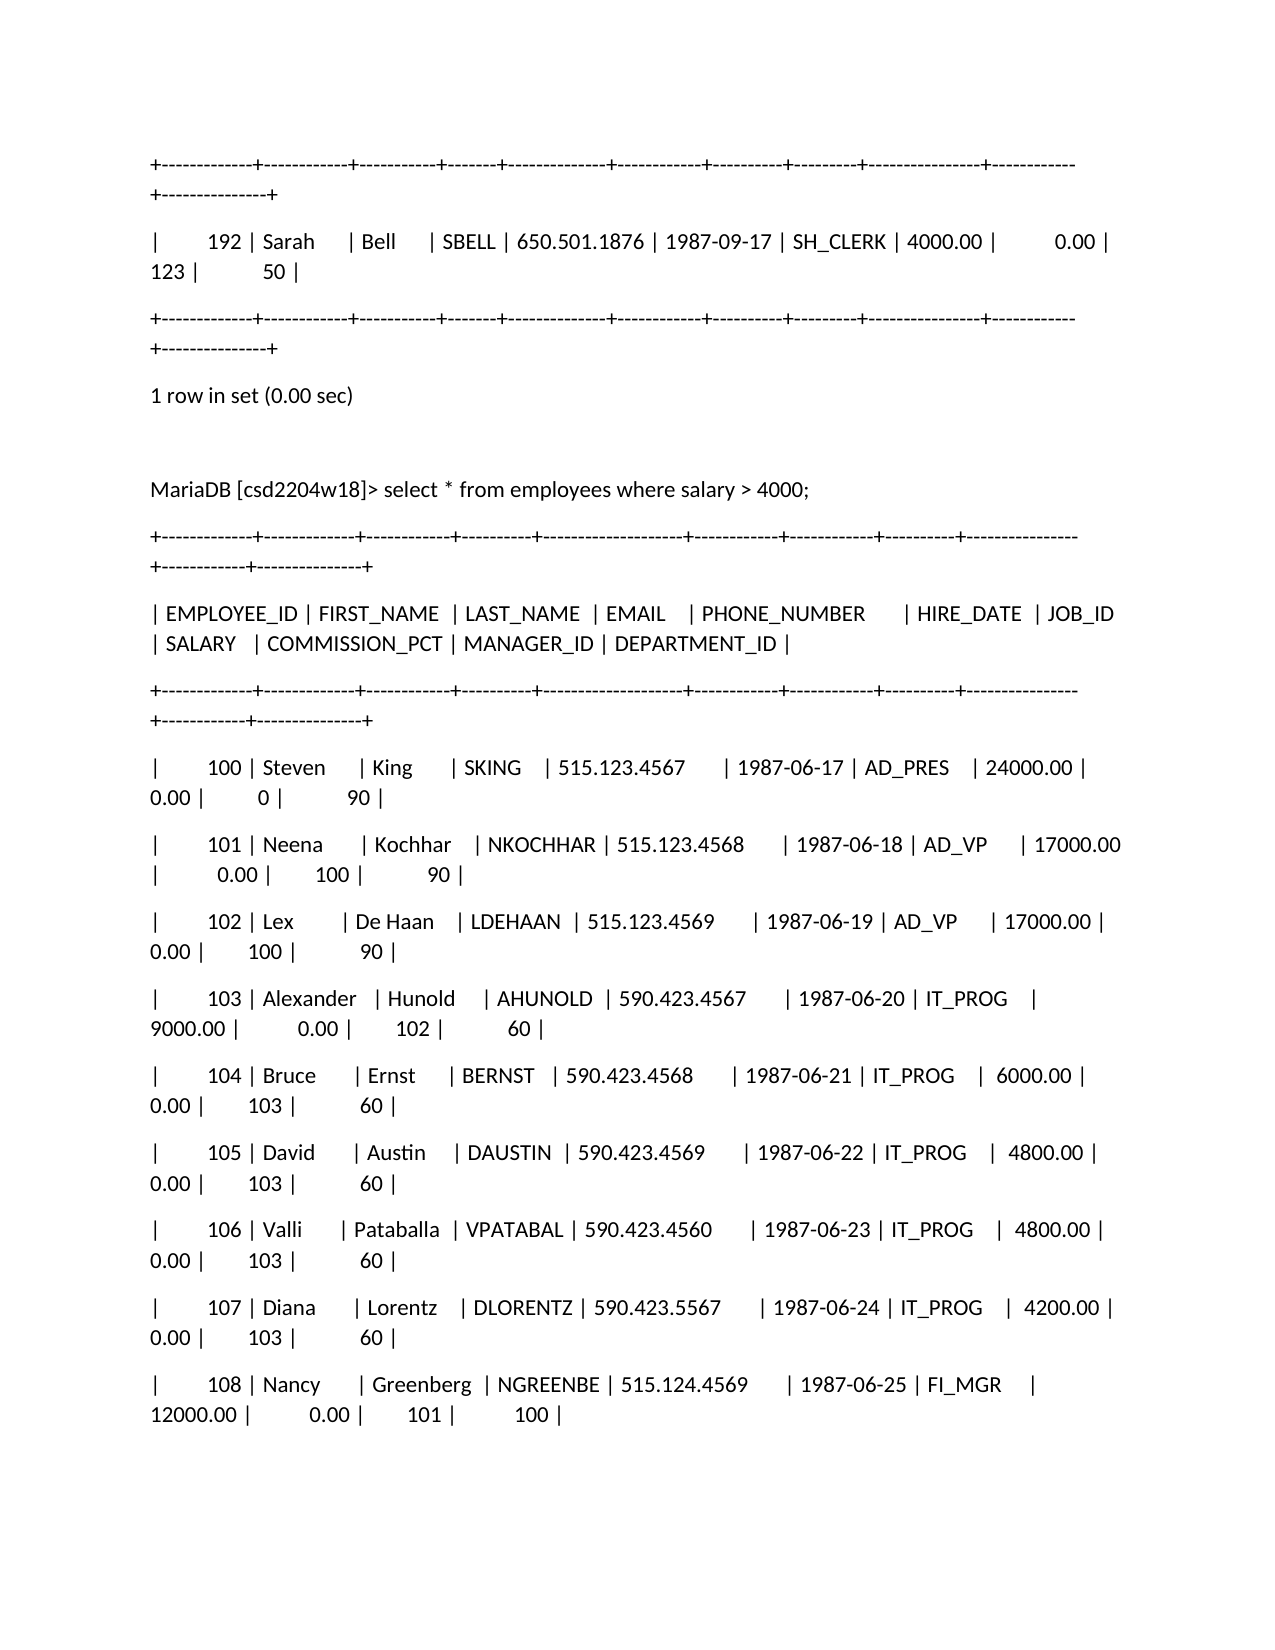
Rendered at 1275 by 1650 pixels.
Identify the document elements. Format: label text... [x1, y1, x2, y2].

text | 192 | Sarah | Bell | SBELL | 650.501.1876 | 1987-09-17 | SH_CLERK | 4000.00 | 0.00 | 123 | 50 | [150, 227, 1125, 285]
text | EMPLOYEE_ID | FIRST_NAME | LAST_NAME | EMAIL | PHONE_NUMBER | HIRE_DATE | JOB_ID | SALARY | COMMISSION_PCT | MANAGER_ID | DEPARTMENT_ID | [150, 599, 1125, 657]
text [150, 150, 1125, 208]
text | 103 | Alexander | Hunold | AHUNOLD | 590.423.4567 | 1987-06-20 | IT_PROG | 9000.00 | 0.00 | 102 | 60 | [150, 984, 1125, 1043]
text | 106 | Valli | Pataballa | VPATABAL | 590.423.4560 | 1987-06-23 | IT_PROG | 4800.00 | 0.00 | 103 | 60 | [150, 1216, 1125, 1274]
text | 105 | David | Austin | DAUSTIN | 590.423.4569 | 1987-06-22 | IT_PROG | 4800.00 | 0.00 | 103 | 60 | [150, 1138, 1125, 1197]
text MariaDB [csd2204w18]> select * from employees where salary > 4000; [150, 475, 1125, 503]
text +-------------+-------------+------------+----------+--------------------+------------+------------+----------+----------------+------------+---------------+ [150, 522, 1125, 580]
text | 108 | Nancy | Greenberg | NGREENBE | 515.124.4569 | 1987-06-25 | FI_MGR | 12000.00 | 0.00 | 101 | 100 | [150, 1370, 1125, 1428]
text 1 row in set (0.00 sec) [150, 381, 1125, 409]
text | 104 | Bruce | Ernst | BERNST | 590.423.4568 | 1987-06-21 | IT_PROG | 6000.00 | 0.00 | 103 | 60 | [150, 1061, 1125, 1120]
text | 107 | Diana | Lorentz | DLORENTZ | 590.423.5567 | 1987-06-24 | IT_PROG | 4200.00 | 0.00 | 103 | 60 | [150, 1293, 1125, 1351]
text +-------------+-------------+------------+----------+--------------------+------------+------------+----------+----------------+------------+---------------+ [150, 676, 1125, 734]
text +-------------+------------+-----------+-------+--------------+------------+----------+---------+----------------+------------+---------------+ [150, 304, 1125, 362]
text | 101 | Neena | Kochhar | NKOCHHAR | 515.123.4568 | 1987-06-18 | AD_VP | 17000.00 | 0.00 | 100 | 90 | [150, 830, 1125, 888]
text | 100 | Steven | King | SKING | 515.123.4567 | 1987-06-17 | AD_PRES | 24000.00 | 0.00 | 0 | 90 | [150, 753, 1125, 811]
text | 102 | Lex | De Haan | LDEHAAN | 515.123.4569 | 1987-06-19 | AD_VP | 17000.00 | 0.00 | 100 | 90 | [150, 907, 1125, 966]
